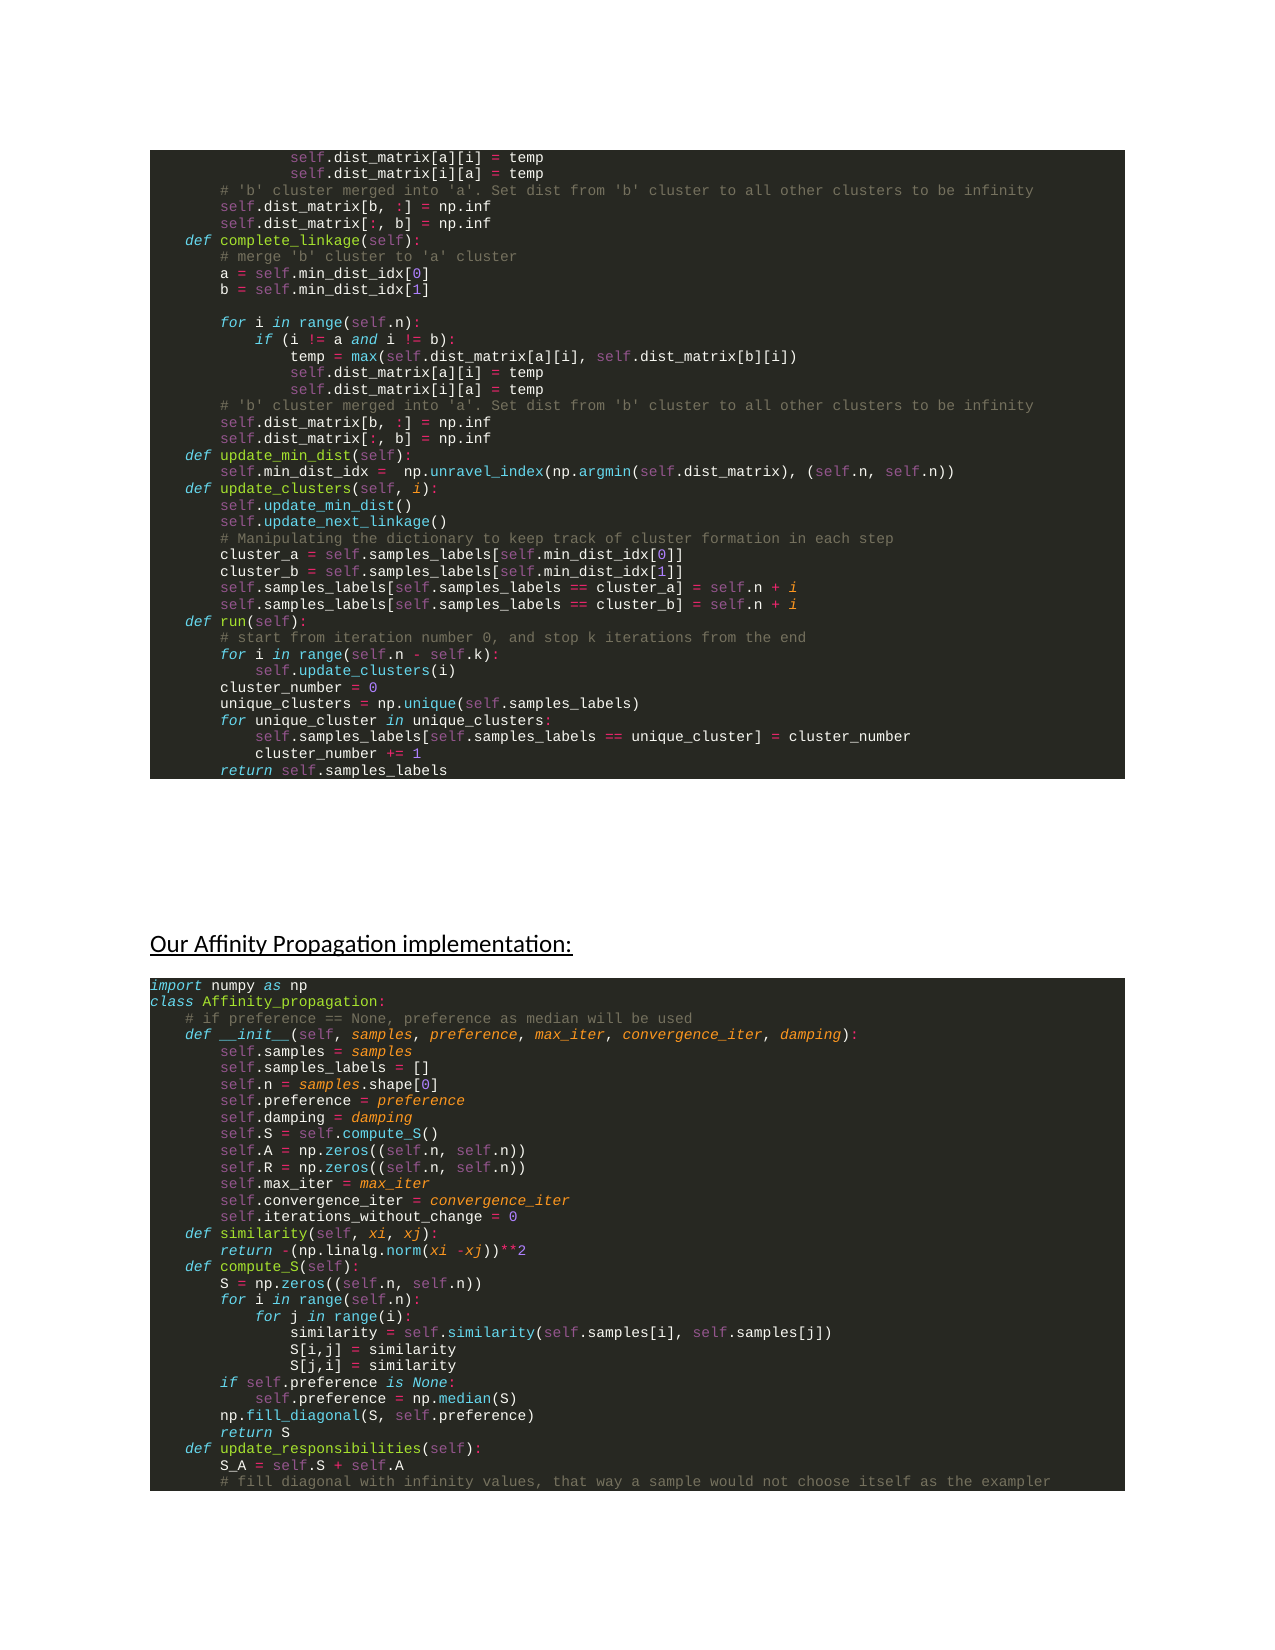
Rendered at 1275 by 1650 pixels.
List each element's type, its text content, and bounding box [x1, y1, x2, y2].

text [150, 150, 1125, 779]
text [150, 978, 1125, 1491]
text Our Affinity Propagation implementation: [150, 928, 1125, 959]
